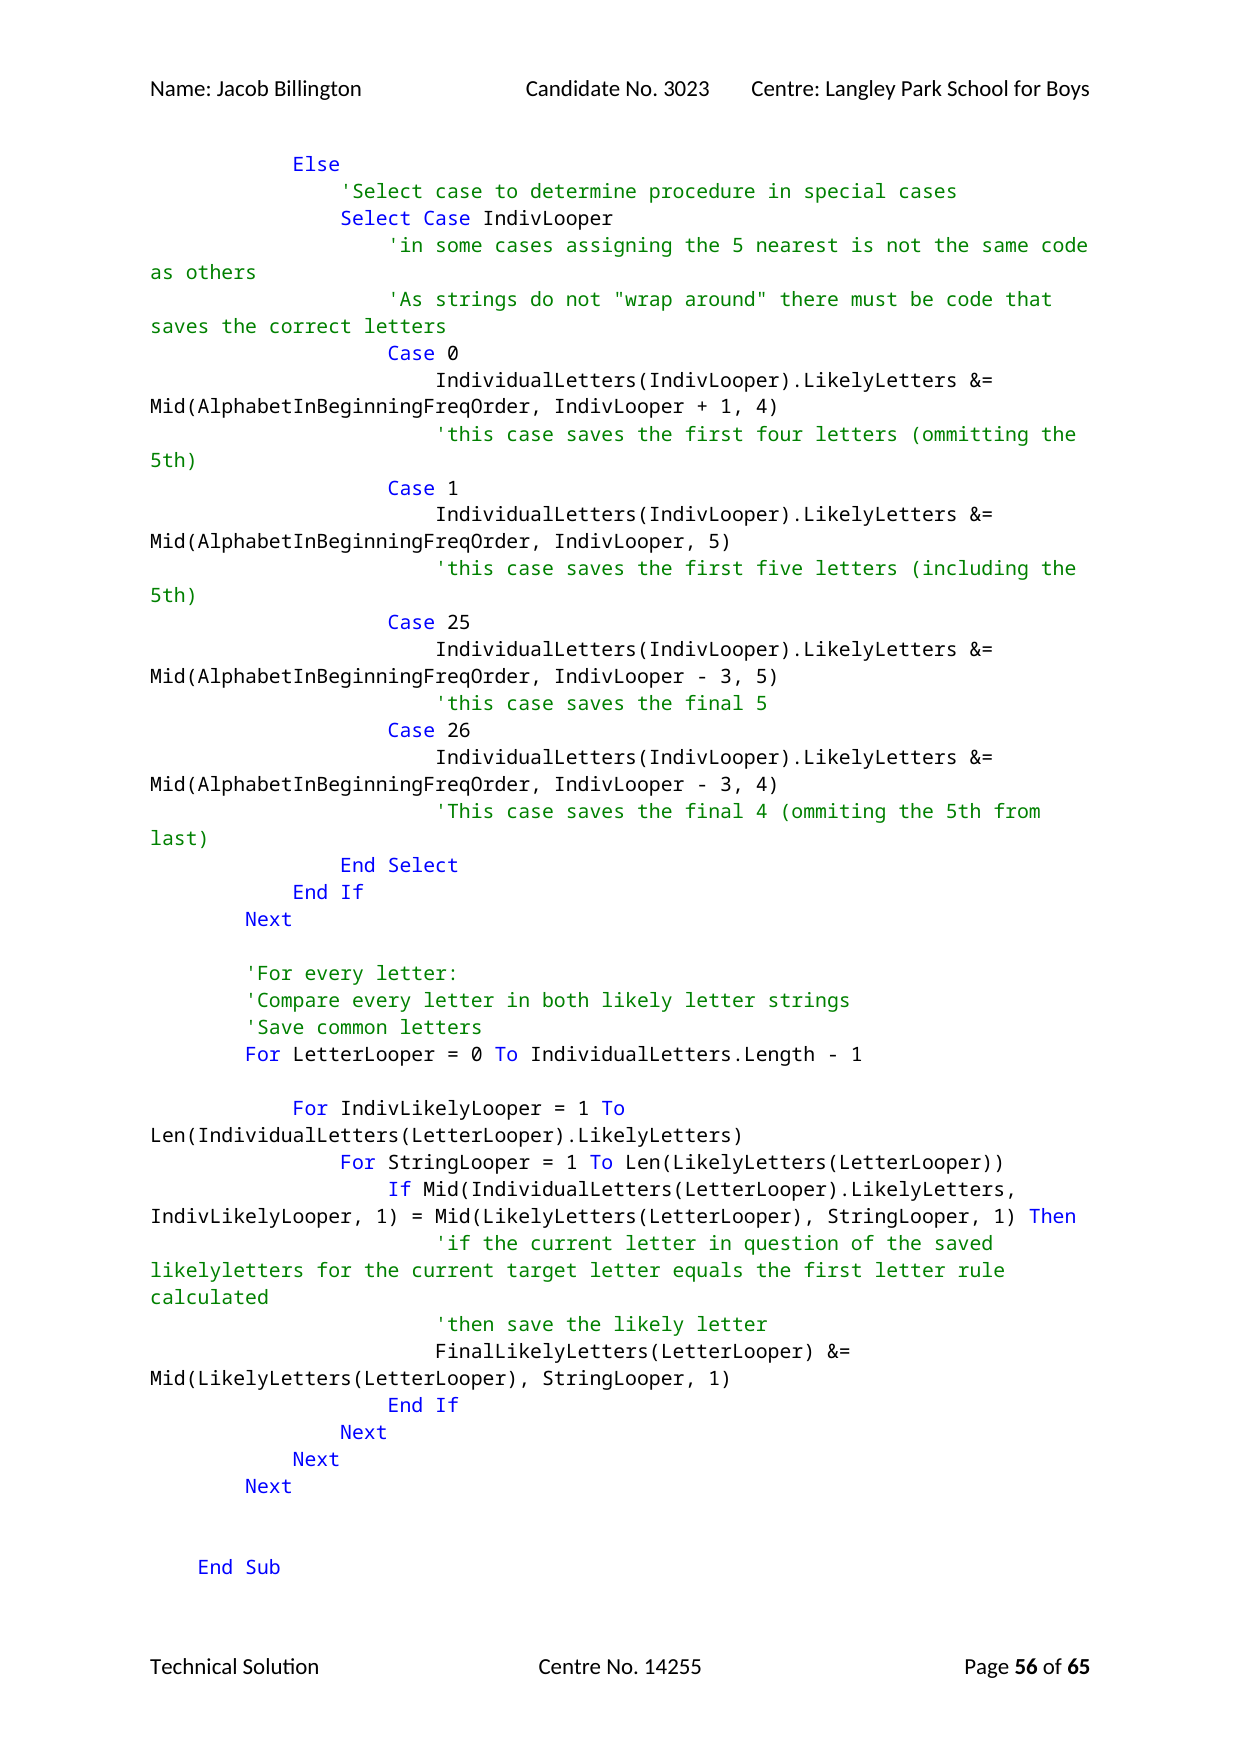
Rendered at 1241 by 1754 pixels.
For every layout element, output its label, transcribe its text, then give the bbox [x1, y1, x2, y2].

text 'Save common letters [150, 1013, 1090, 1040]
text Case 25 [150, 609, 1090, 636]
text For StringLooper = 1 To Len(LikelyLetters(LetterLooper)) [150, 1148, 1090, 1175]
text Next [150, 1418, 1090, 1445]
text For IndivLikelyLooper = 1 To Len(IndividualLetters(LetterLooper).LikelyLetters) [150, 1094, 1090, 1148]
text Next [150, 1445, 1090, 1472]
text Else [150, 150, 1090, 177]
text 'if the current letter in question of the saved likelyletters for the current target letter equals the first letter rule calculated [150, 1229, 1090, 1310]
text 'then save the likely letter [150, 1310, 1090, 1337]
text Next [150, 905, 1090, 932]
text End If [150, 878, 1090, 905]
text 'Select case to determine procedure in special cases [150, 177, 1090, 204]
text 'this case saves the final 5 [150, 689, 1090, 717]
text For LetterLooper = 0 To IndividualLetters.Length - 1 [150, 1040, 1090, 1067]
text End Select [150, 851, 1090, 878]
text 'this case saves the first four letters (ommitting the 5th) [150, 420, 1090, 474]
text IndividualLetters(IndivLooper).LikelyLetters &= Mid(AlphabetInBeginningFreqOrder, IndivLooper + 1, 4) [150, 366, 1090, 420]
text 'Compare every letter in both likely letter strings [150, 986, 1090, 1013]
text 'in some cases assigning the 5 nearest is not the same code as others [150, 231, 1090, 285]
text 'This case saves the final 4 (ommiting the 5th from last) [150, 797, 1090, 851]
text End Sub [150, 1553, 1090, 1580]
text 'For every letter: [150, 959, 1090, 986]
text If Mid(IndividualLetters(LetterLooper).LikelyLetters, IndivLikelyLooper, 1) = Mid(LikelyLetters(LetterLooper), StringLooper, 1) Then [150, 1175, 1090, 1229]
text Next [150, 1472, 1090, 1499]
text 'As strings do not "wrap around" there must be code that saves the correct letters [150, 285, 1090, 339]
text FinalLikelyLetters(LetterLooper) &= Mid(LikelyLetters(LetterLooper), StringLooper, 1) [150, 1337, 1090, 1391]
text 'this case saves the first five letters (including the 5th) [150, 555, 1090, 609]
text Case 26 [150, 717, 1090, 743]
text Select Case IndivLooper [150, 204, 1090, 231]
text Case 0 [150, 339, 1090, 366]
text IndividualLetters(IndivLooper).LikelyLetters &= Mid(AlphabetInBeginningFreqOrder, IndivLooper - 3, 4) [150, 743, 1090, 797]
text Case 1 [150, 474, 1090, 501]
text IndividualLetters(IndivLooper).LikelyLetters &= Mid(AlphabetInBeginningFreqOrder, IndivLooper - 3, 5) [150, 636, 1090, 689]
text End If [150, 1391, 1090, 1418]
text IndividualLetters(IndivLooper).LikelyLetters &= Mid(AlphabetInBeginningFreqOrder, IndivLooper, 5) [150, 501, 1090, 555]
